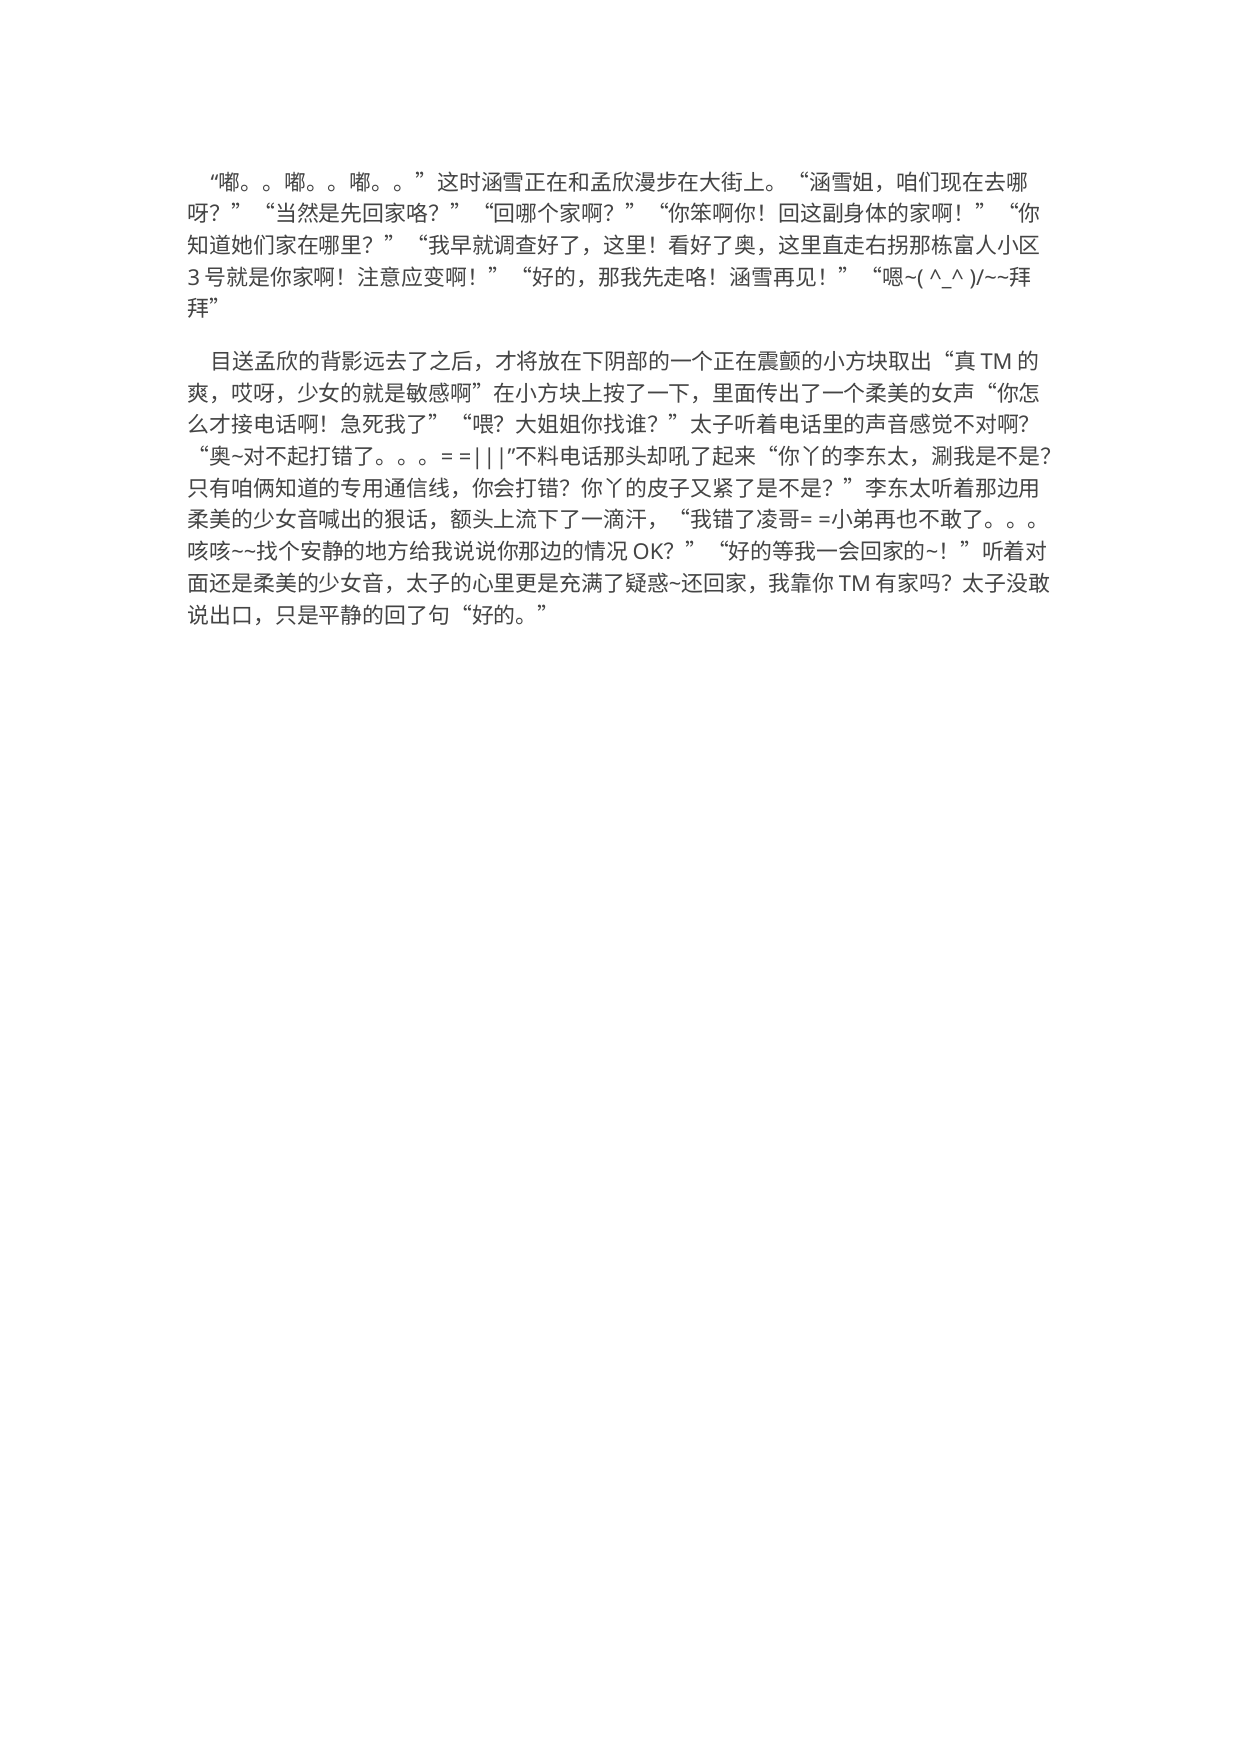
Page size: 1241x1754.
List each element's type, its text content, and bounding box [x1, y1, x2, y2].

text “嘟。。嘟。。嘟。。”这时涵雪正在和孟欣漫步在大街上。“涵雪姐，咱们现在去哪呀？”“当然是先回家咯？”“回哪个家啊？”“你笨啊你！回这副身体的家啊！”“你知道她们家在哪里？”“我早就调查好了，这里！看好了奥，这里直走右拐那栋富人小区3号就是你家啊！注意应变啊！”“好的，那我先走咯！涵雪再见！”“嗯~( ^_^ )/~~拜拜” [187, 164, 1053, 323]
text 目送孟欣的背影远去了之后，才将放在下阴部的一个正在震颤的小方块取出“真TM的爽，哎呀，少女的就是敏感啊”在小方块上按了一下，里面传出了一个柔美的女声“你怎么才接电话啊！急死我了”“喂？大姐姐你找谁？”太子听着电话里的声音感觉不对啊？“奥~对不起打错了。。。= =|||”不料电话那头却吼了起来“你丫的李东太，涮我是不是？只有咱俩知道的专用通信线，你会打错？你丫的皮子又紧了是不是？”李东太听着那边用柔美的少女音喊出的狠话，额头上流下了一滴汗，“我错了凌哥= =小弟再也不敢了。。。咳咳~~找个安静的地方给我说说你那边的情况OK？”“好的等我一会回家的~！”听着对面还是柔美的少女音，太子的心里更是充满了疑惑~还回家，我靠你TM有家吗？太子没敢说出口，只是平静的回了句“好的。” [187, 344, 1053, 629]
